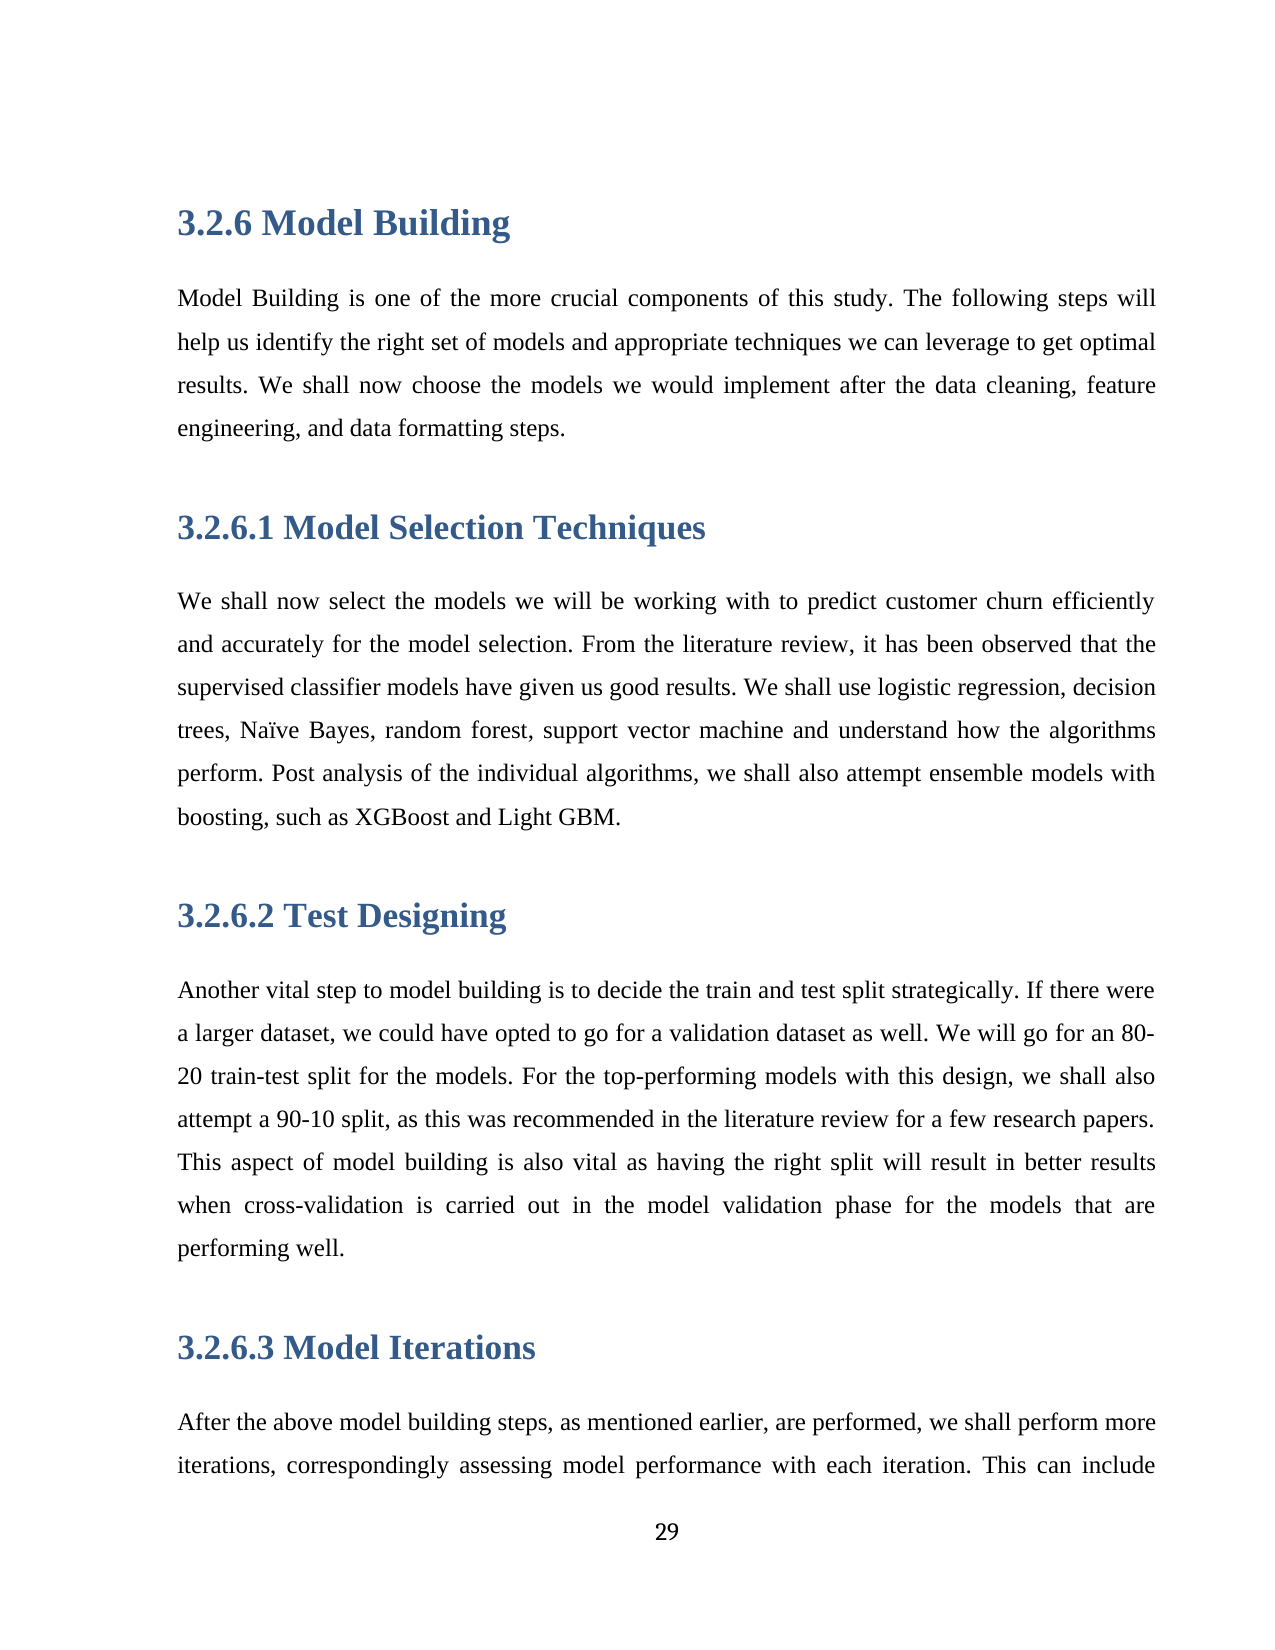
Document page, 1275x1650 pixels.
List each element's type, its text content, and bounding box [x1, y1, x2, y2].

text Another vital step to model building is to decide the train and test split strategically. If there were a larger dataset, we could have opted to go for a validation dataset as well. We will go for an 80-20 train-test split for the models. For the top-performing models with this design, we shall also attempt a 90-10 split, as this was recommended in the literature review for a few research papers. This aspect of model building is also vital as having the right split will result in better results when cross-validation is carried out in the model validation phase for the models that are performing well. [177, 975, 1157, 1262]
text We shall now select the models we will be working with to predict customer churn efficiently and accurately for the model selection. From the literature review, it has been observed that the supervised classifier models have given us good results. We shall use logistic regression, decision trees, Naïve Bayes, random forest, support vector machine and understand how the algorithms perform. Post analysis of the individual algorithms, we shall also attempt ensemble models with boosting, such as XGBoost and Light GBM. [177, 586, 1157, 830]
subtitle 3.2.6.1 Model Selection Techniques [177, 506, 1157, 547]
subtitle 3.2.6.3 Model Iterations [177, 1327, 1157, 1367]
text Model Building is one of the more crucial components of this study. The following steps will help us identify the right set of models and appropriate techniques we can leverage to get optimal results. We shall now choose the models we would implement after the data cleaning, feature engineering, and data formatting steps. [177, 283, 1157, 442]
subtitle 3.2.6 Model Building [177, 200, 1157, 243]
subtitle 3.2.6.2 Test Designing [177, 895, 1157, 936]
